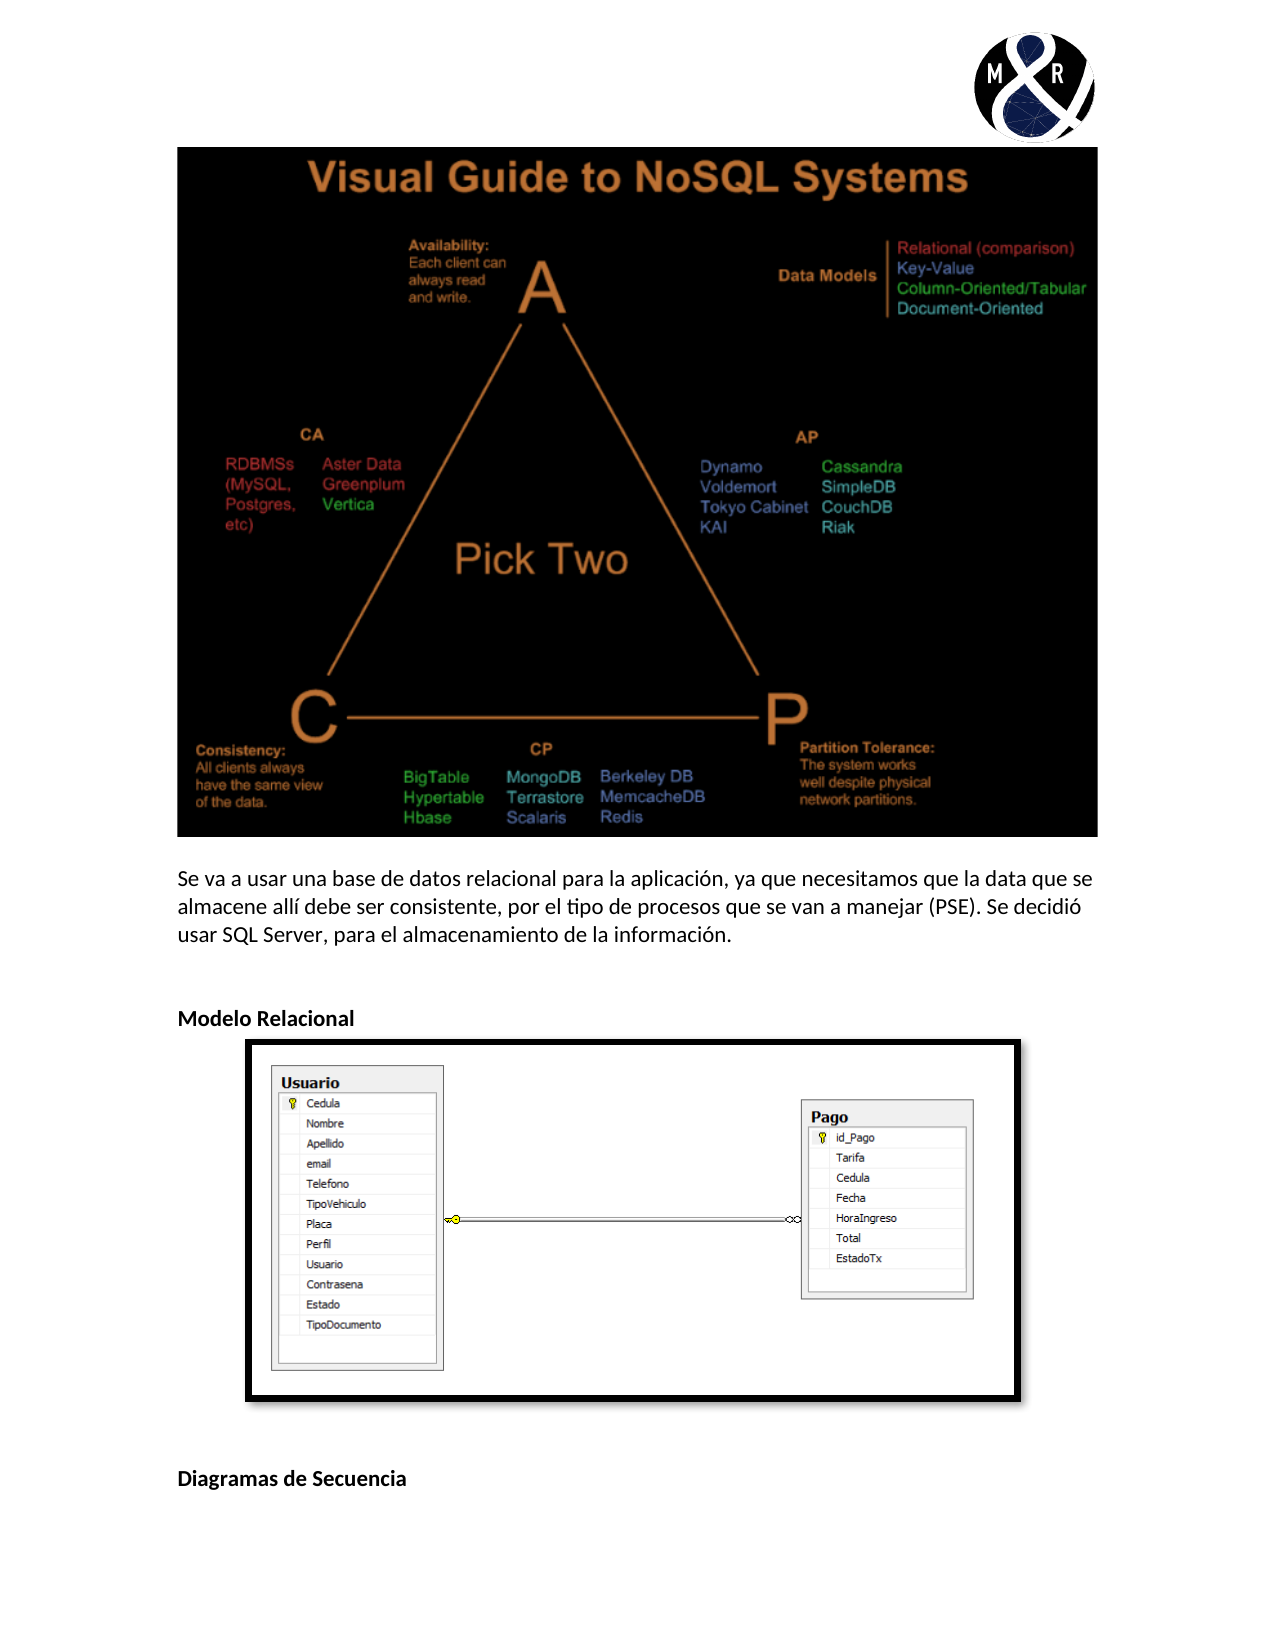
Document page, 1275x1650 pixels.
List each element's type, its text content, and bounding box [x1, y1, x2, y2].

picture [971, 29, 1098, 146]
text Se va a usar una base de datos relacional para la aplicación, ya que necesitamos que la data que se almacene allí debe ser consistente, por el tipo de procesos que se van a manejar (PSE). Se decidió usar SQL Server, para el almacenamiento de la información. [177, 864, 1098, 948]
text Modelo Relacional [177, 1004, 1098, 1033]
picture [177, 147, 1098, 837]
text Diagramas de Secuencia [177, 1464, 1098, 1492]
picture [252, 1045, 1014, 1395]
